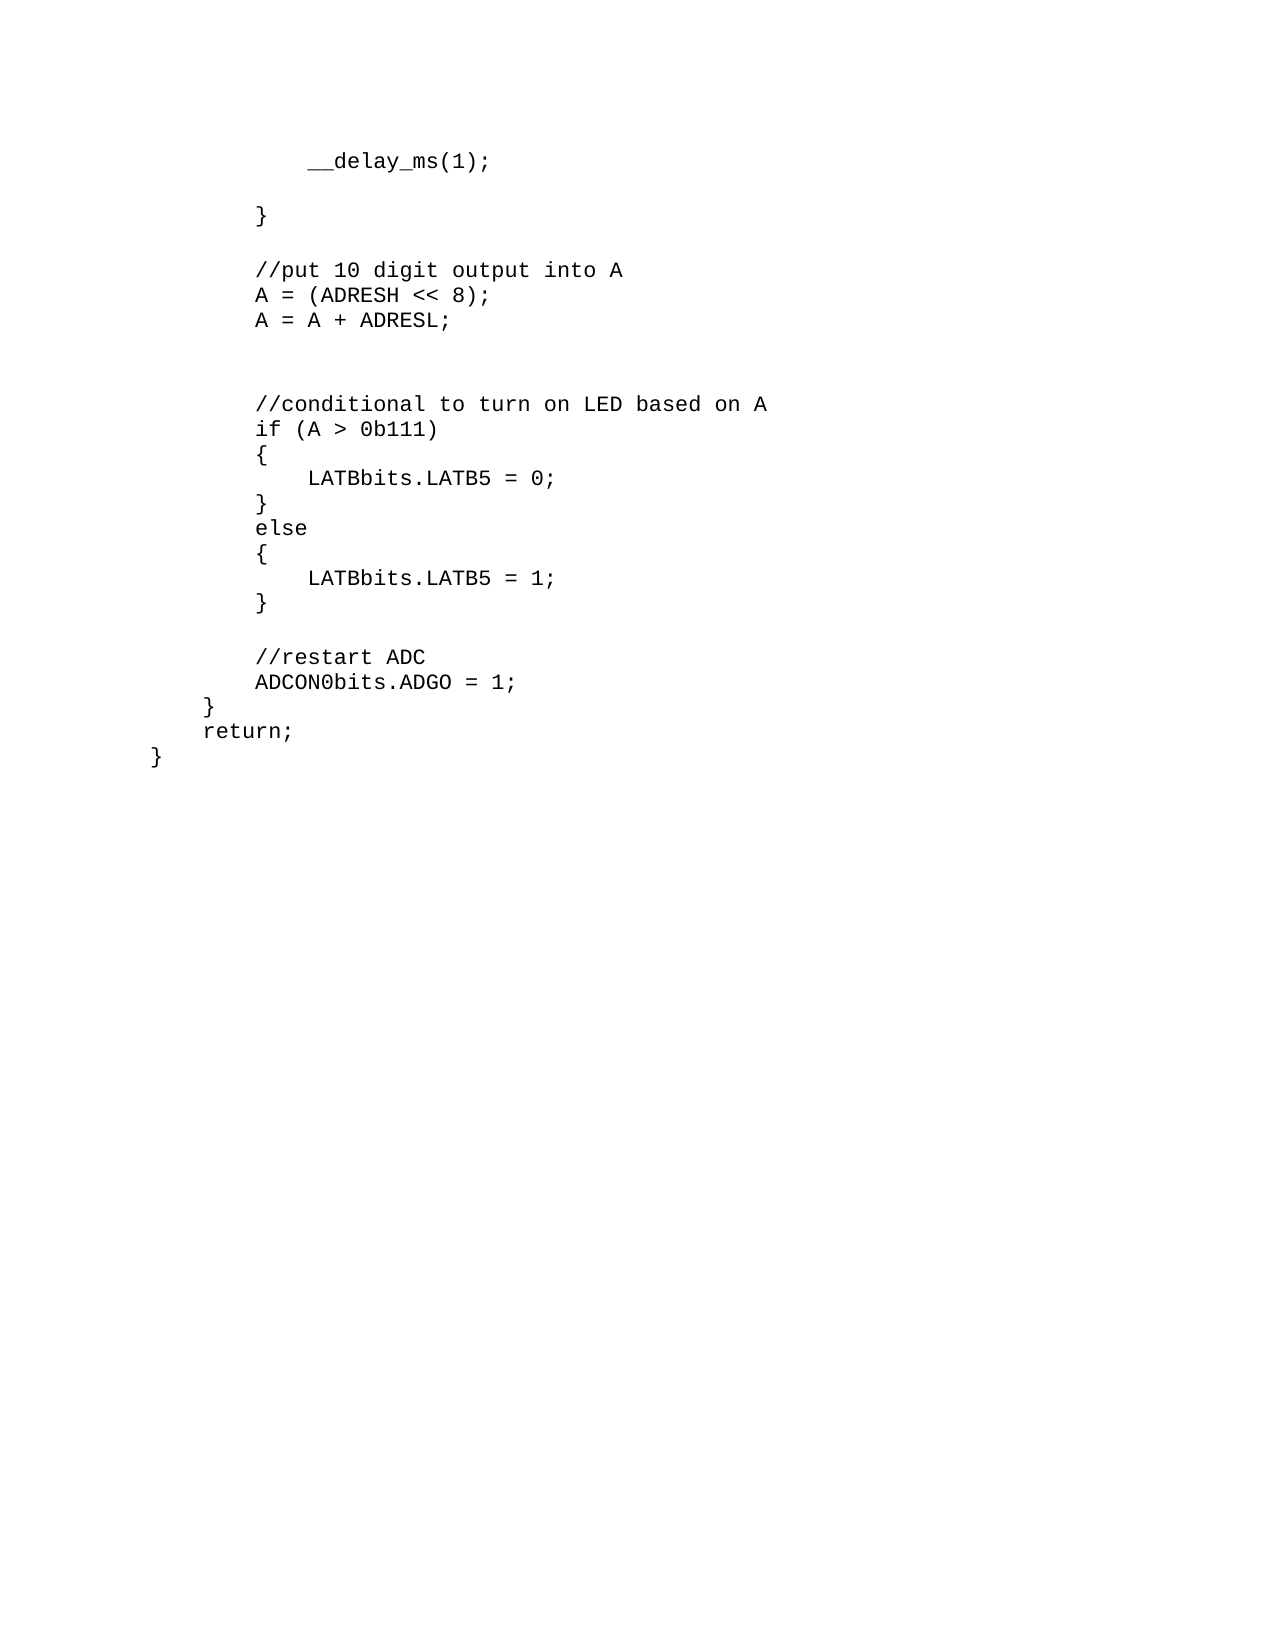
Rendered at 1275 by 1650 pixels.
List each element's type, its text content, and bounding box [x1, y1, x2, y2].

text ADCON0bits.ADGO = 1; [150, 671, 1125, 696]
text } [150, 492, 1125, 517]
text //conditional to turn on LED based on A [150, 393, 1125, 418]
text } [150, 204, 1125, 229]
text { [150, 542, 1125, 567]
text } [150, 696, 1125, 720]
text } [150, 591, 1125, 616]
text A = (ADRESH << 8); [150, 284, 1125, 309]
text { [150, 443, 1125, 467]
text //restart ADC [150, 646, 1125, 671]
text } [150, 745, 1125, 770]
text return; [150, 720, 1125, 745]
text LATBbits.LATB5 = 1; [150, 567, 1125, 591]
text if (A > 0b111) [150, 418, 1125, 443]
text LATBbits.LATB5 = 0; [150, 467, 1125, 492]
text //put 10 digit output into A [150, 259, 1125, 284]
text A = A + ADRESL; [150, 309, 1125, 333]
text __delay_ms(1); [150, 150, 1125, 175]
text else [150, 517, 1125, 542]
